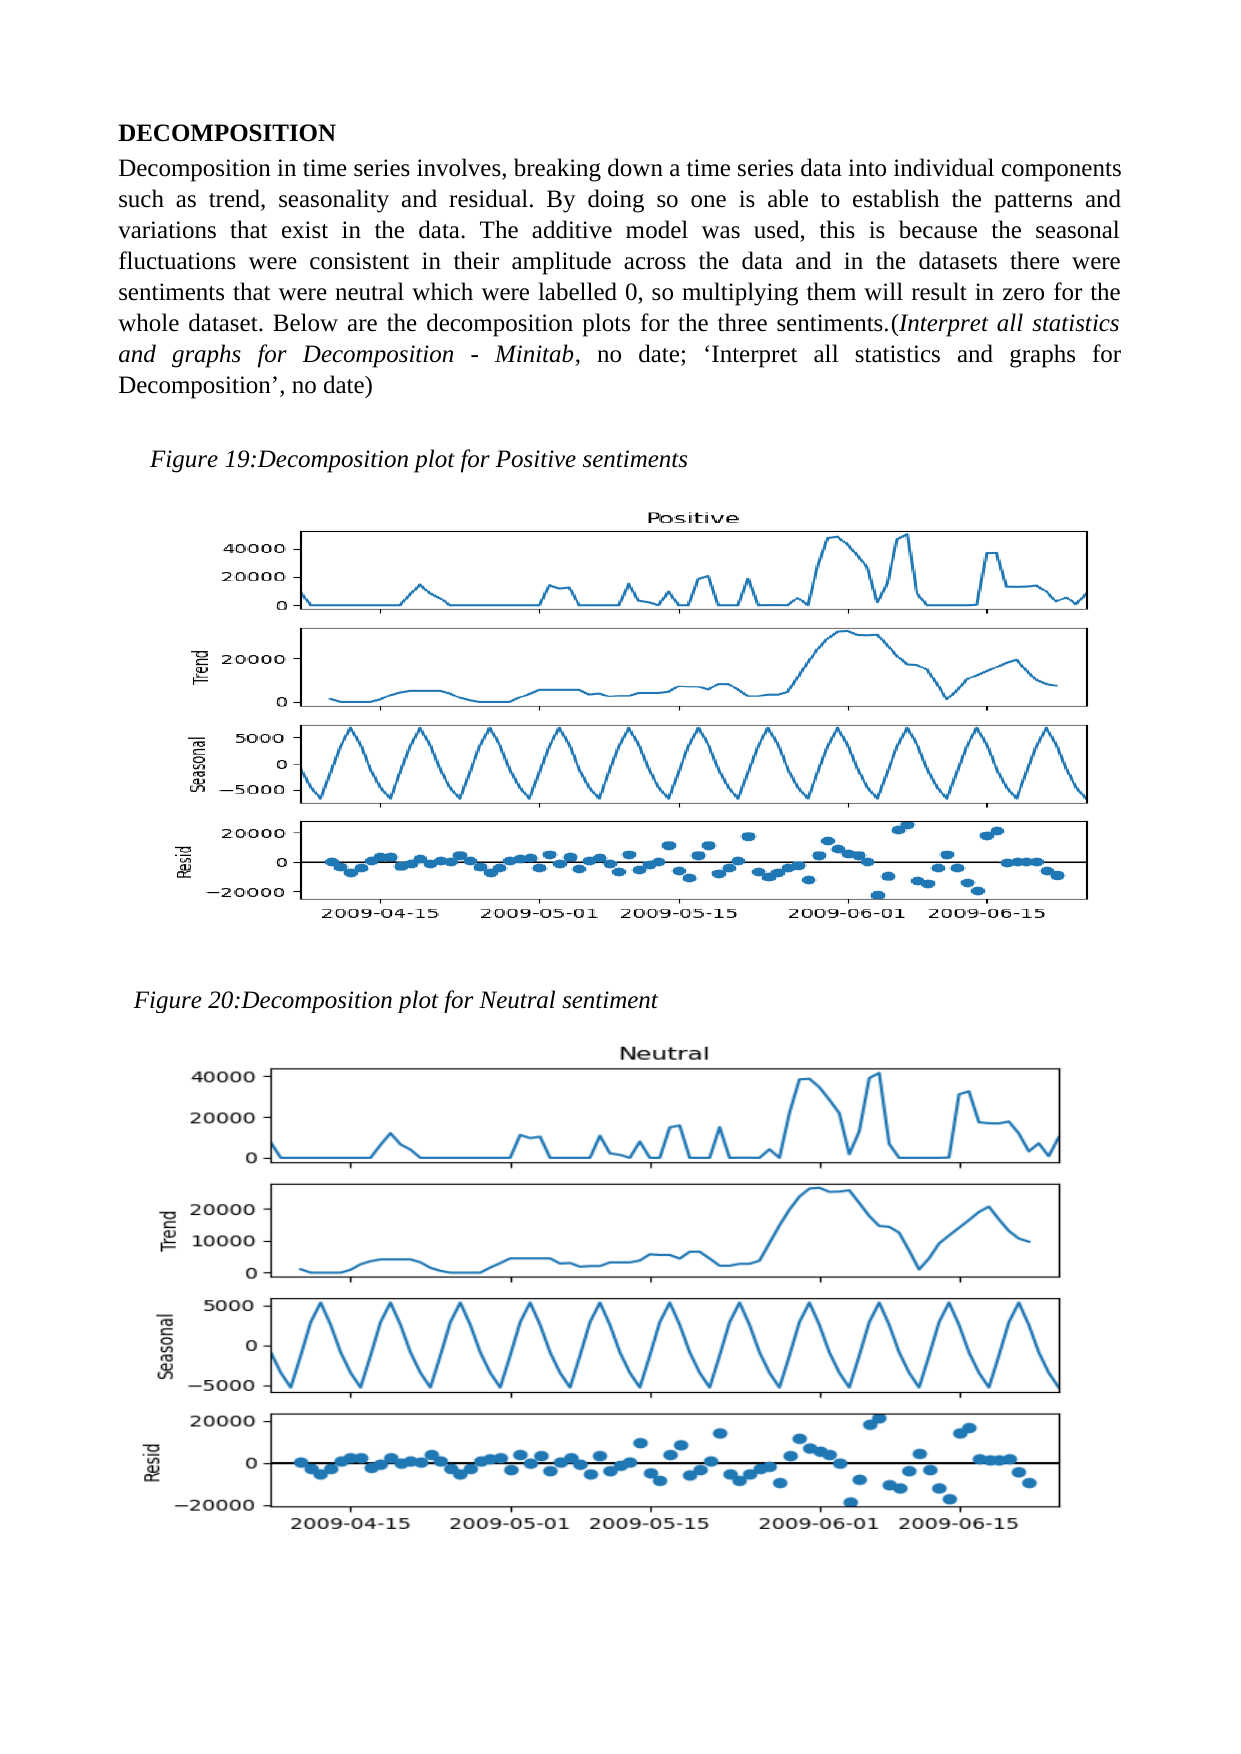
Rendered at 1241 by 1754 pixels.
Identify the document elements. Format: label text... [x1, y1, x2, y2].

text Decomposition in time series involves, breaking down a time series data into individual components such as trend, seasonality and residual. By doing so one is able to establish the patterns and variations that exist in the data. The additive model was used, this is because the seasonal fluctuations were consistent in their amplitude across the data and in the datasets there were sentiments that were neutral which were labelled 0, so multiplying them will result in zero for the whole dataset. Below are the decomposition plots for the three sentiments. [118, 153, 1122, 399]
picture [161, 503, 1100, 929]
subtitle DECOMPOSITION [118, 118, 1122, 147]
picture [128, 1036, 1074, 1543]
